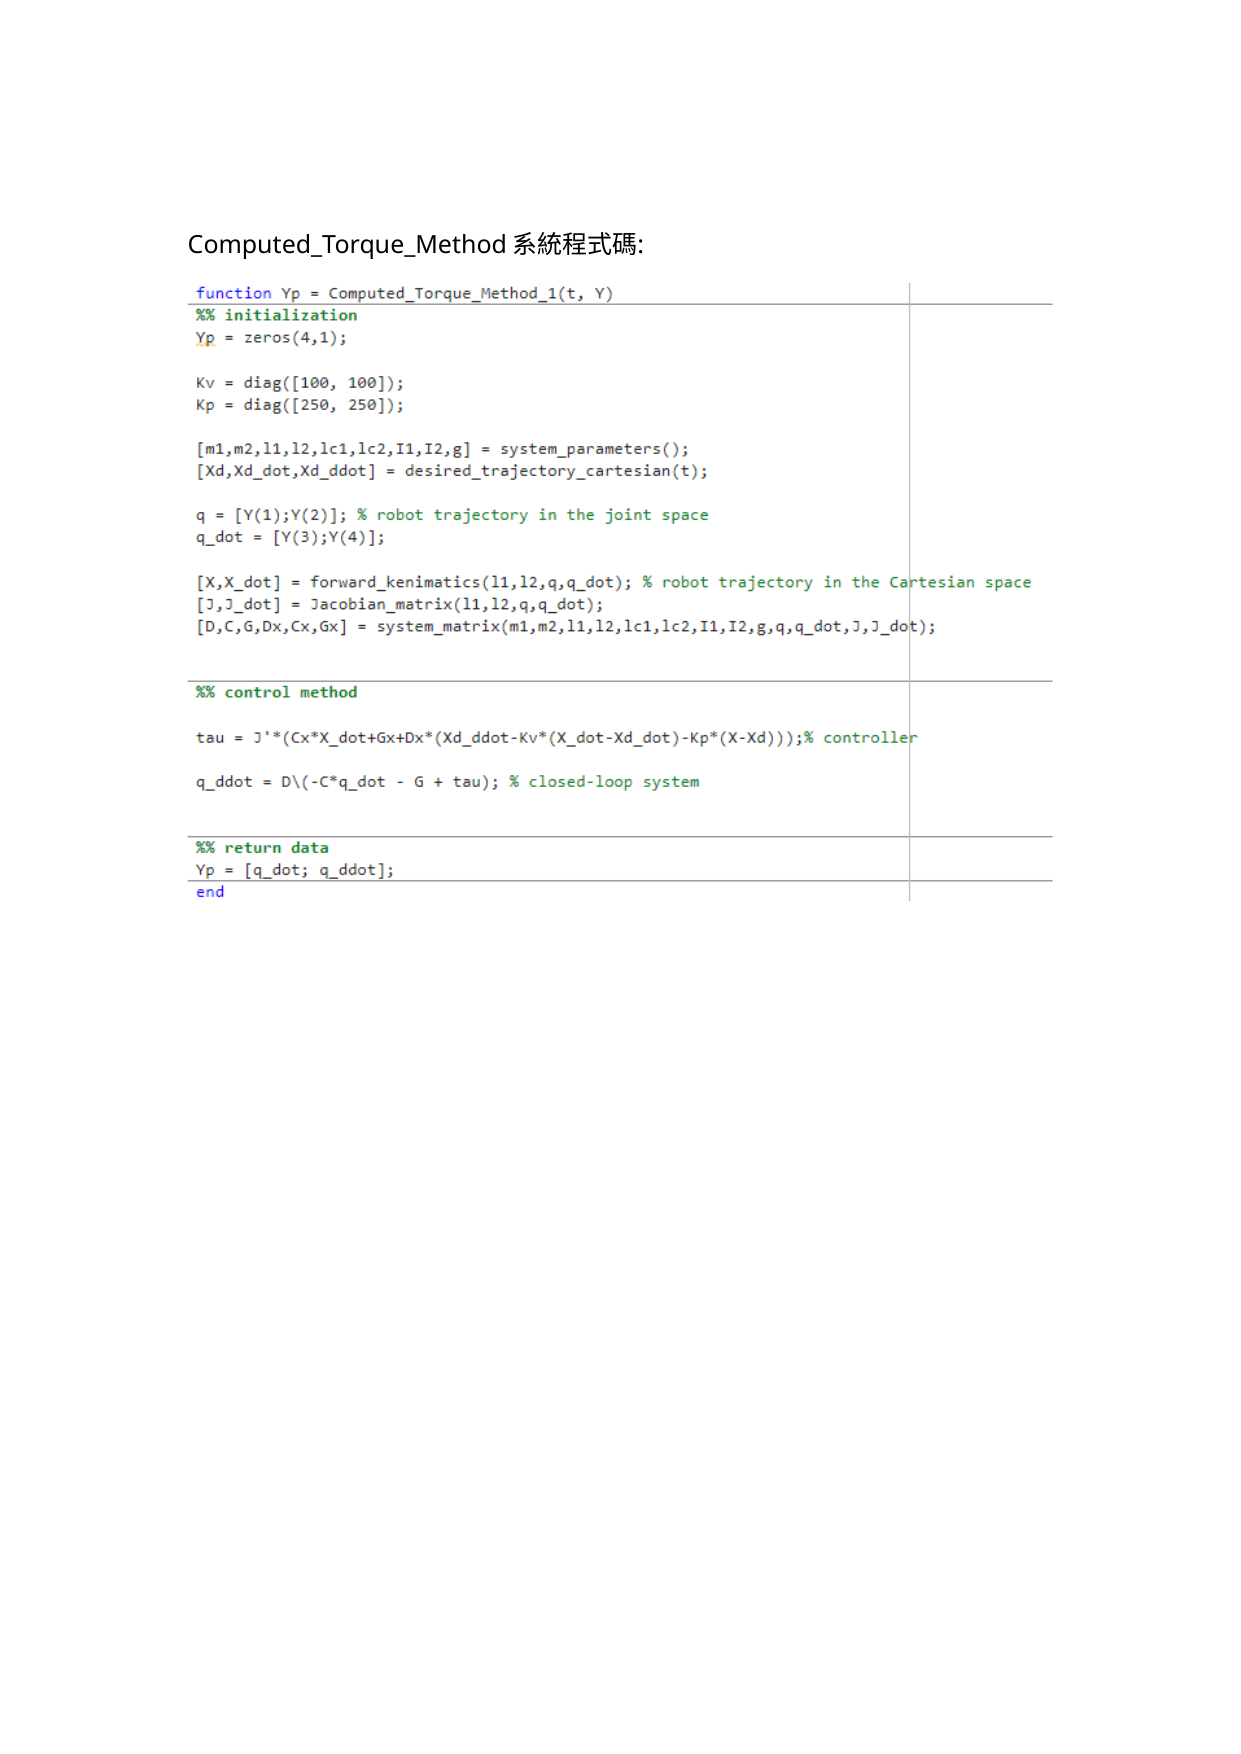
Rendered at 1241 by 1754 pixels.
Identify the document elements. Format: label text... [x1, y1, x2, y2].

text Computed_Torque_Method系統程式碼: [187, 224, 1053, 261]
picture [187, 283, 1053, 901]
